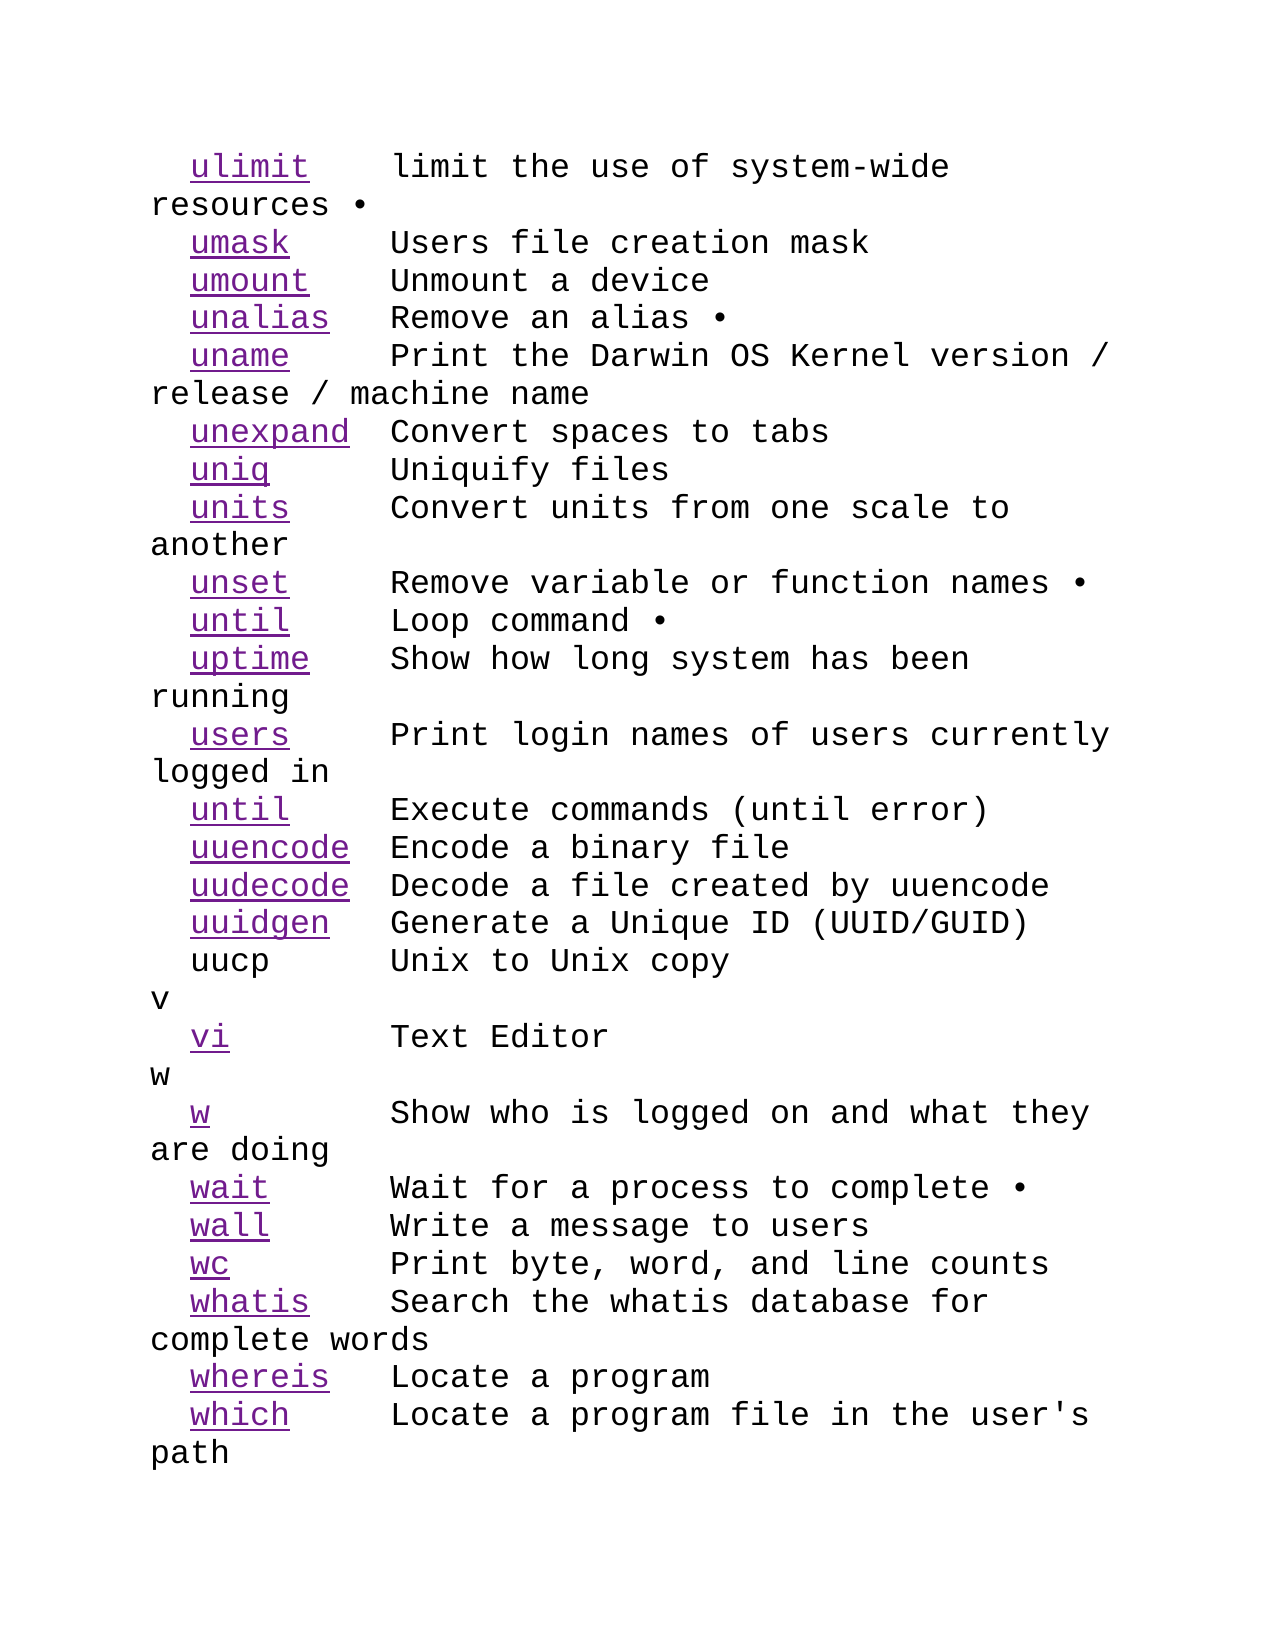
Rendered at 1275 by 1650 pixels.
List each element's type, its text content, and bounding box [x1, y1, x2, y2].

text v [150, 982, 1125, 1020]
text which Locate a program file in the user's path [150, 1398, 1125, 1473]
text until Loop command • [150, 604, 1125, 642]
text wait Wait for a process to complete • [150, 1171, 1125, 1209]
text wall Write a message to users [150, 1209, 1125, 1247]
text uuencode Encode a binary file [150, 831, 1125, 868]
text unalias Remove an alias • [150, 301, 1125, 339]
text w [150, 1057, 1125, 1095]
text units Convert units from one scale to another [150, 490, 1125, 566]
text uucp Unix to Unix copy [150, 944, 1125, 982]
text umask Users file creation mask [150, 226, 1125, 263]
text users Print login names of users currently logged in [150, 717, 1125, 793]
text uname Print the Darwin OS Kernel version / release / machine name [150, 339, 1125, 415]
text whatis Search the whatis database for complete words [150, 1284, 1125, 1360]
text uptime Show how long system has been running [150, 642, 1125, 717]
text uudecode Decode a file created by uuencode [150, 868, 1125, 906]
text wc Print byte, word, and line counts [150, 1247, 1125, 1284]
text whereis Locate a program [150, 1360, 1125, 1398]
text until Execute commands (until error) [150, 793, 1125, 831]
text vi Text Editor [150, 1020, 1125, 1057]
text umount Unmount a device [150, 263, 1125, 301]
text uniq Uniquify files [150, 452, 1125, 490]
text uuidgen Generate a Unique ID (UUID/GUID) [150, 906, 1125, 944]
text unset Remove variable or function names • [150, 566, 1125, 604]
text w Show who is logged on and what they are doing [150, 1095, 1125, 1171]
text unexpand Convert spaces to tabs [150, 415, 1125, 452]
text ulimit limit the use of system-wide resources • [150, 150, 1125, 226]
